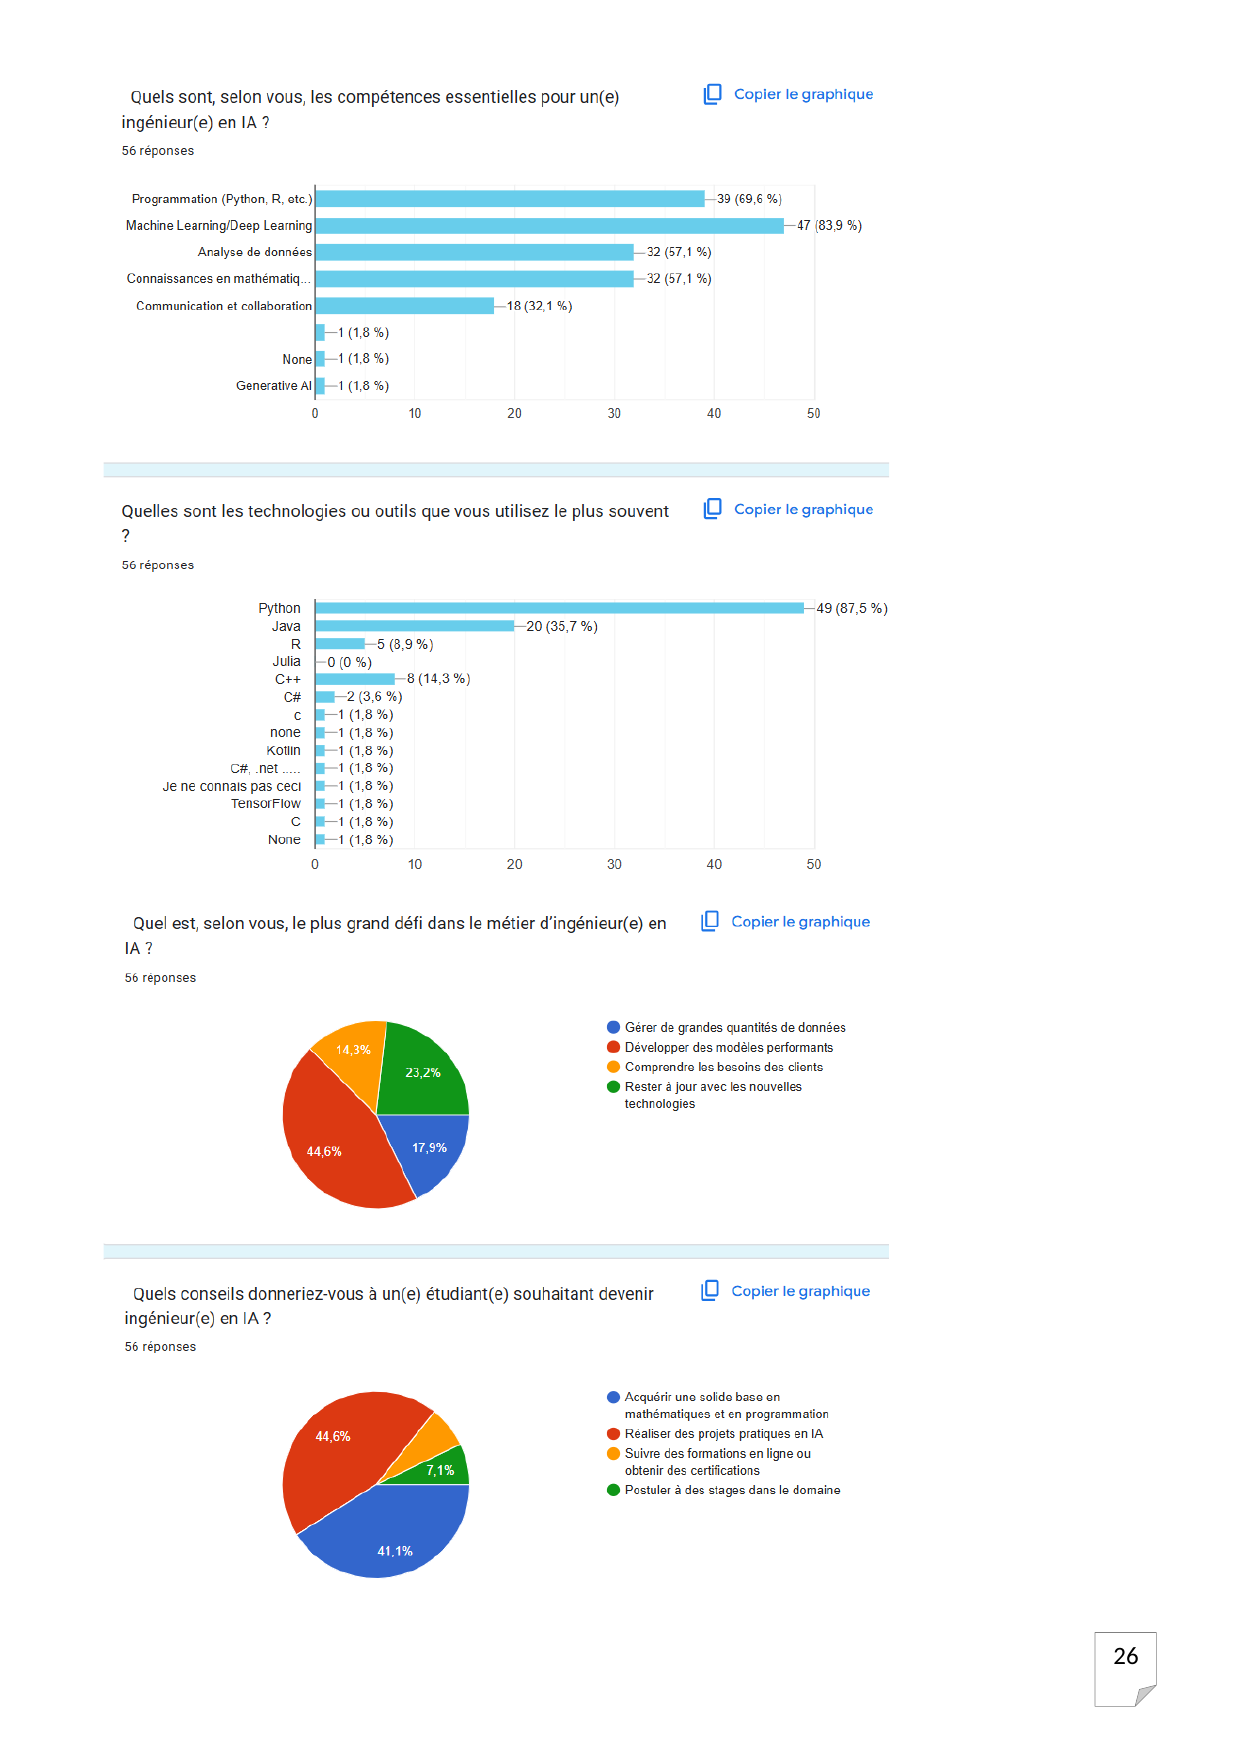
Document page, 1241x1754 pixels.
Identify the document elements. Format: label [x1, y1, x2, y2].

picture [103, 896, 889, 1603]
picture [103, 73, 890, 892]
